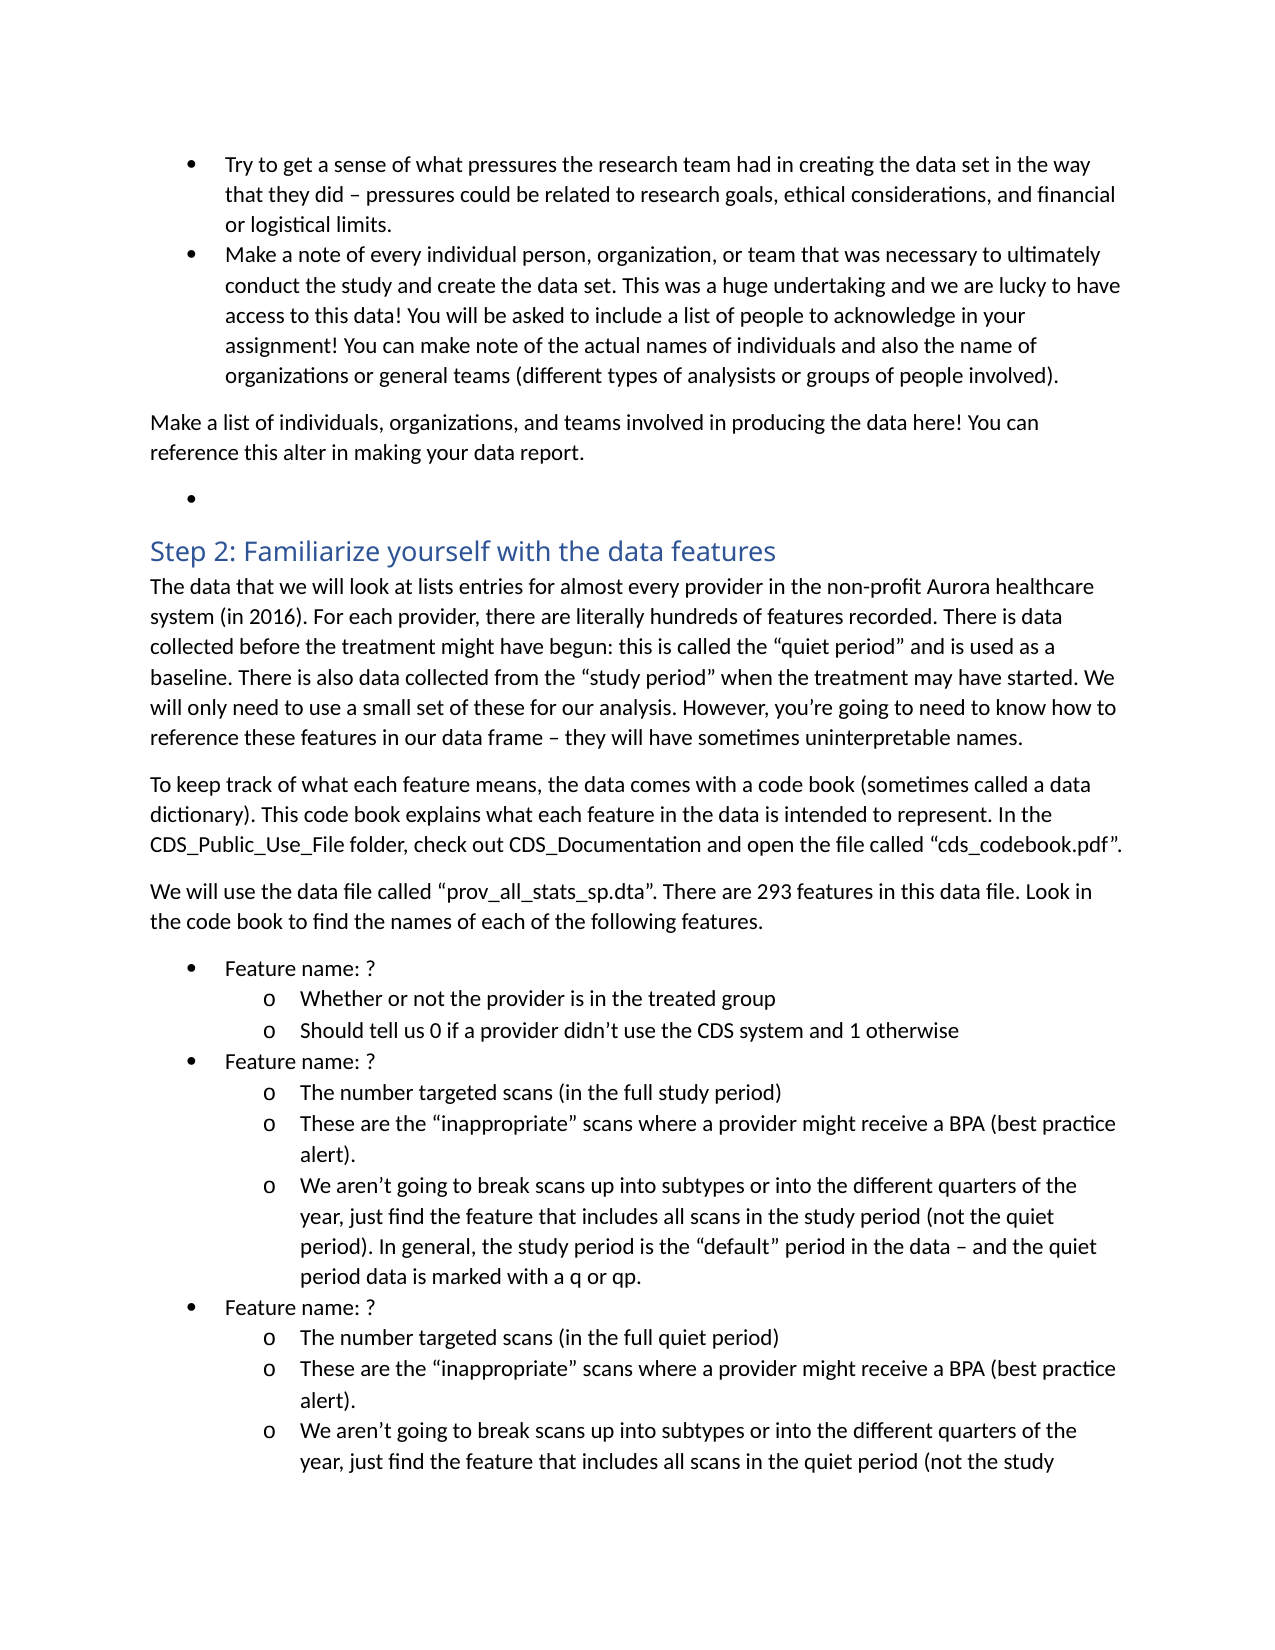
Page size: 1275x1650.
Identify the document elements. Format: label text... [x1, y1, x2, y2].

list The number targeted scans (in the full quiet period) [262, 1323, 1125, 1352]
list Feature name: ? [187, 1047, 1125, 1076]
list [262, 1416, 1125, 1475]
text The data that we will look at lists entries for almost every provider in the non-profit Aurora healthcare system (in 2016). For each provider, there are literally hundreds of features recorded. There is data collected before the treatment might have begun: this is called the “quiet period” and is used as a baseline. There is also data collected from the “study period” when the treatment may have started. We will only need to use a small set of these for our analysis. However, you’re going to need to know how to reference these features in our data frame – they will have sometimes uninterpretable names. [150, 572, 1125, 751]
list We aren’t going to break scans up into subtypes or into the different quarters of the year, just find the feature that includes all scans in the study period (not the quiet period). In general, the study period is the “default” period in the data – and the quiet period data is marked with a q or qp. [262, 1171, 1125, 1291]
subtitle Step 2: Familiarize yourself with the data features [150, 532, 1125, 569]
list These are the “inappropriate” scans where a provider might receive a BPA (best practice alert). [262, 1109, 1125, 1168]
list The number targeted scans (in the full study period) [262, 1078, 1125, 1107]
list Try to get a sense of what pressures the research team had in creating the data set in the way that they did – pressures could be related to research goals, ethical considerations, and financial or logistical limits. [187, 150, 1125, 238]
text Make a list of individuals, organizations, and teams involved in producing the data here! You can reference this alter in making your data report. [150, 408, 1125, 467]
list Feature name: ? [187, 954, 1125, 982]
text To keep track of what each feature means, the data comes with a code book (sometimes called a data dictionary). This code book explains what each feature in the data is intended to represent. In the CDS_Public_Use_File folder, check out CDS_Documentation and open the file called “cds_codebook.pdf”. [150, 770, 1125, 858]
text We will use the data file called “prov_all_stats_sp.dta”. There are 293 features in this data file. Look in the code book to find the names of each of the following features. [150, 877, 1125, 936]
list These are the “inappropriate” scans where a provider might receive a BPA (best practice alert). [262, 1354, 1125, 1414]
list Feature name: ? [187, 1293, 1125, 1321]
list Whether or not the provider is in the treated group [262, 984, 1125, 1014]
list Should tell us 0 if a provider didn’t use the CDS system and 1 otherwise [262, 1016, 1125, 1045]
list Make a note of every individual person, organization, or team that was necessary to ultimately conduct the study and create the data set. This was a huge undertaking and we are lucky to have access to this data! You will be asked to include a list of people to acknowledge in your assignment! You can make note of the actual names of individuals and also the name of organizations or general teams (different types of analysists or groups of people involved). [187, 241, 1125, 389]
